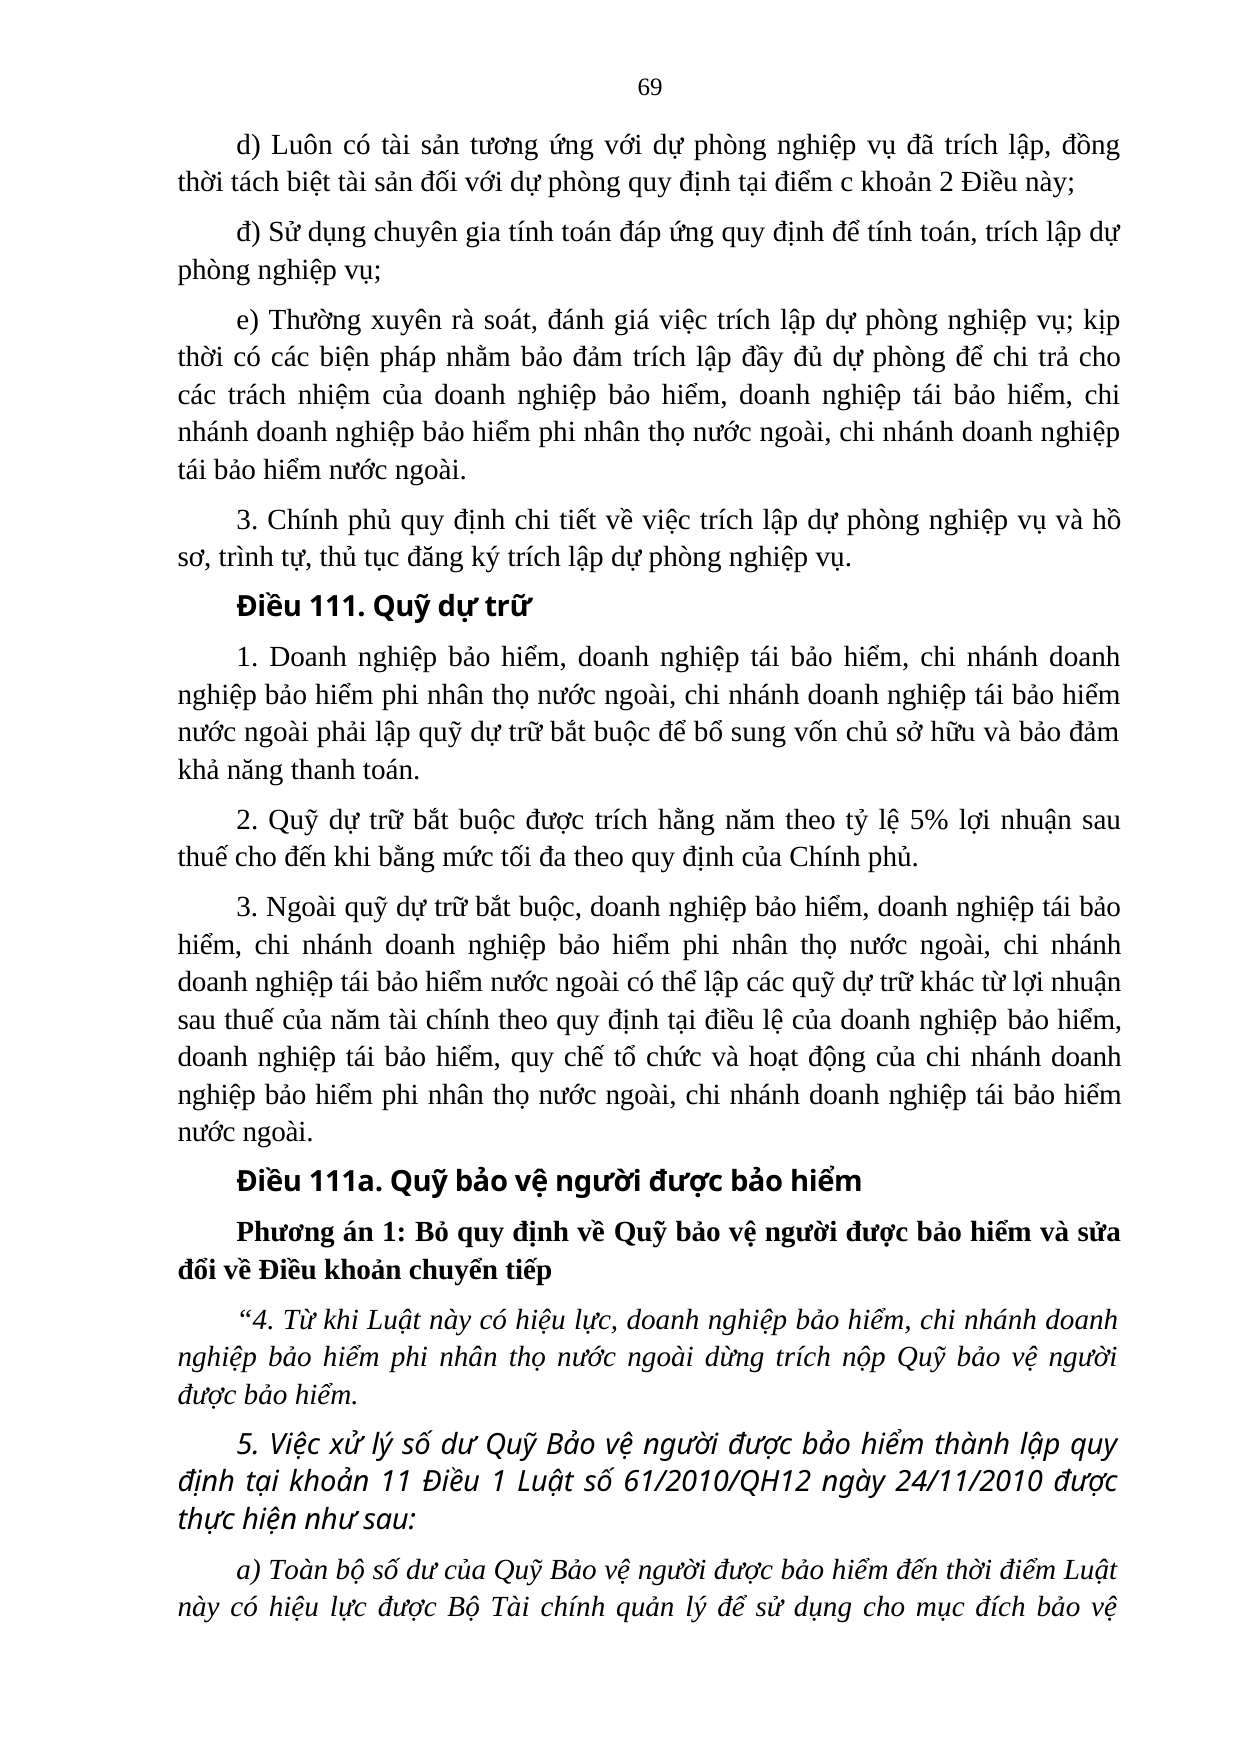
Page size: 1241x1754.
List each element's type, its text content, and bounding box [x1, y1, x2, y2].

subtitle Điều 111. Quỹ dự trữ [177, 587, 1122, 624]
text e) Thường xuyên rà soát, đánh giá việc trích lập dự phòng nghiệp vụ; kịp thời có các biện pháp nhằm bảo đảm trích lập đầy đủ dự phòng để chi trả cho các trách nhiệm của doanh nghiệp bảo hiểm, doanh nghiệp tái bảo hiểm, chi nhánh doanh nghiệp bảo hiểm phi nhân thọ nước ngoài, chi nhánh doanh nghiệp tái bảo hiểm nước ngoài. [177, 299, 1122, 487]
text 3. Ngoài quỹ dự trữ bắt buộc, doanh nghiệp bảo hiểm, doanh nghiệp tái bảo hiểm, chi nhánh doanh nghiệp bảo hiểm phi nhân thọ nước ngoài, chi nhánh doanh nghiệp tái bảo hiểm nước ngoài có thể lập các quỹ dự trữ khác từ lợi nhuận sau thuế của năm tài chính theo quy định tại điều lệ của doanh nghiệp bảo hiểm, doanh nghiệp tái bảo hiểm, quy chế tổ chức và hoạt động của chi nhánh doanh nghiệp bảo hiểm phi nhân thọ nước ngoài, chi nhánh doanh nghiệp tái bảo hiểm nước ngoài. [177, 887, 1122, 1149]
subtitle Điều 111a. Quỹ bảo vệ người được bảo hiểm [177, 1162, 1122, 1199]
text 1. Doanh nghiệp bảo hiểm, doanh nghiệp tái bảo hiểm, chi nhánh doanh nghiệp bảo hiểm phi nhân thọ nước ngoài, chi nhánh doanh nghiệp tái bảo hiểm nước ngoài phải lập quỹ dự trữ bắt buộc để bổ sung vốn chủ sở hữu và bảo đảm khả năng thanh toán. [177, 637, 1122, 787]
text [177, 1549, 1122, 1624]
text d) Luôn có tài sản tương ứng với dự phòng nghiệp vụ đã trích lập, đồng thời tách biệt tài sản đối với dự phòng quy định tại điểm c khoản 2 Điều này; [177, 124, 1122, 199]
text “4. Từ khi Luật này có hiệu lực, doanh nghiệp bảo hiểm, chi nhánh doanh nghiệp bảo hiểm phi nhân thọ nước ngoài dừng trích nộp Quỹ bảo vệ người được bảo hiểm. [177, 1299, 1122, 1412]
text 3. Chính phủ quy định chi tiết về việc trích lập dự phòng nghiệp vụ và hồ sơ, trình tự, thủ tục đăng ký trích lập dự phòng nghiệp vụ. [177, 499, 1122, 574]
text 5. Việc xử lý số dư Quỹ Bảo vệ người được bảo hiểm thành lập quy định tại khoản 11 Điều 1 Luật số 61/2010/QH12 ngày 24/11/2010 được thực hiện như sau: [177, 1424, 1122, 1537]
text đ) Sử dụng chuyên gia tính toán đáp ứng quy định để tính toán, trích lập dự phòng nghiệp vụ; [177, 212, 1122, 287]
text Phương án 1: Bỏ quy định về Quỹ bảo vệ người được bảo hiểm và sửa đổi về Điều khoản chuyển tiếp [177, 1212, 1122, 1287]
text 2. Quỹ dự trữ bắt buộc được trích hằng năm theo tỷ lệ 5% lợi nhuận sau thuế cho đến khi bằng mức tối đa theo quy định của Chính phủ. [177, 799, 1122, 874]
